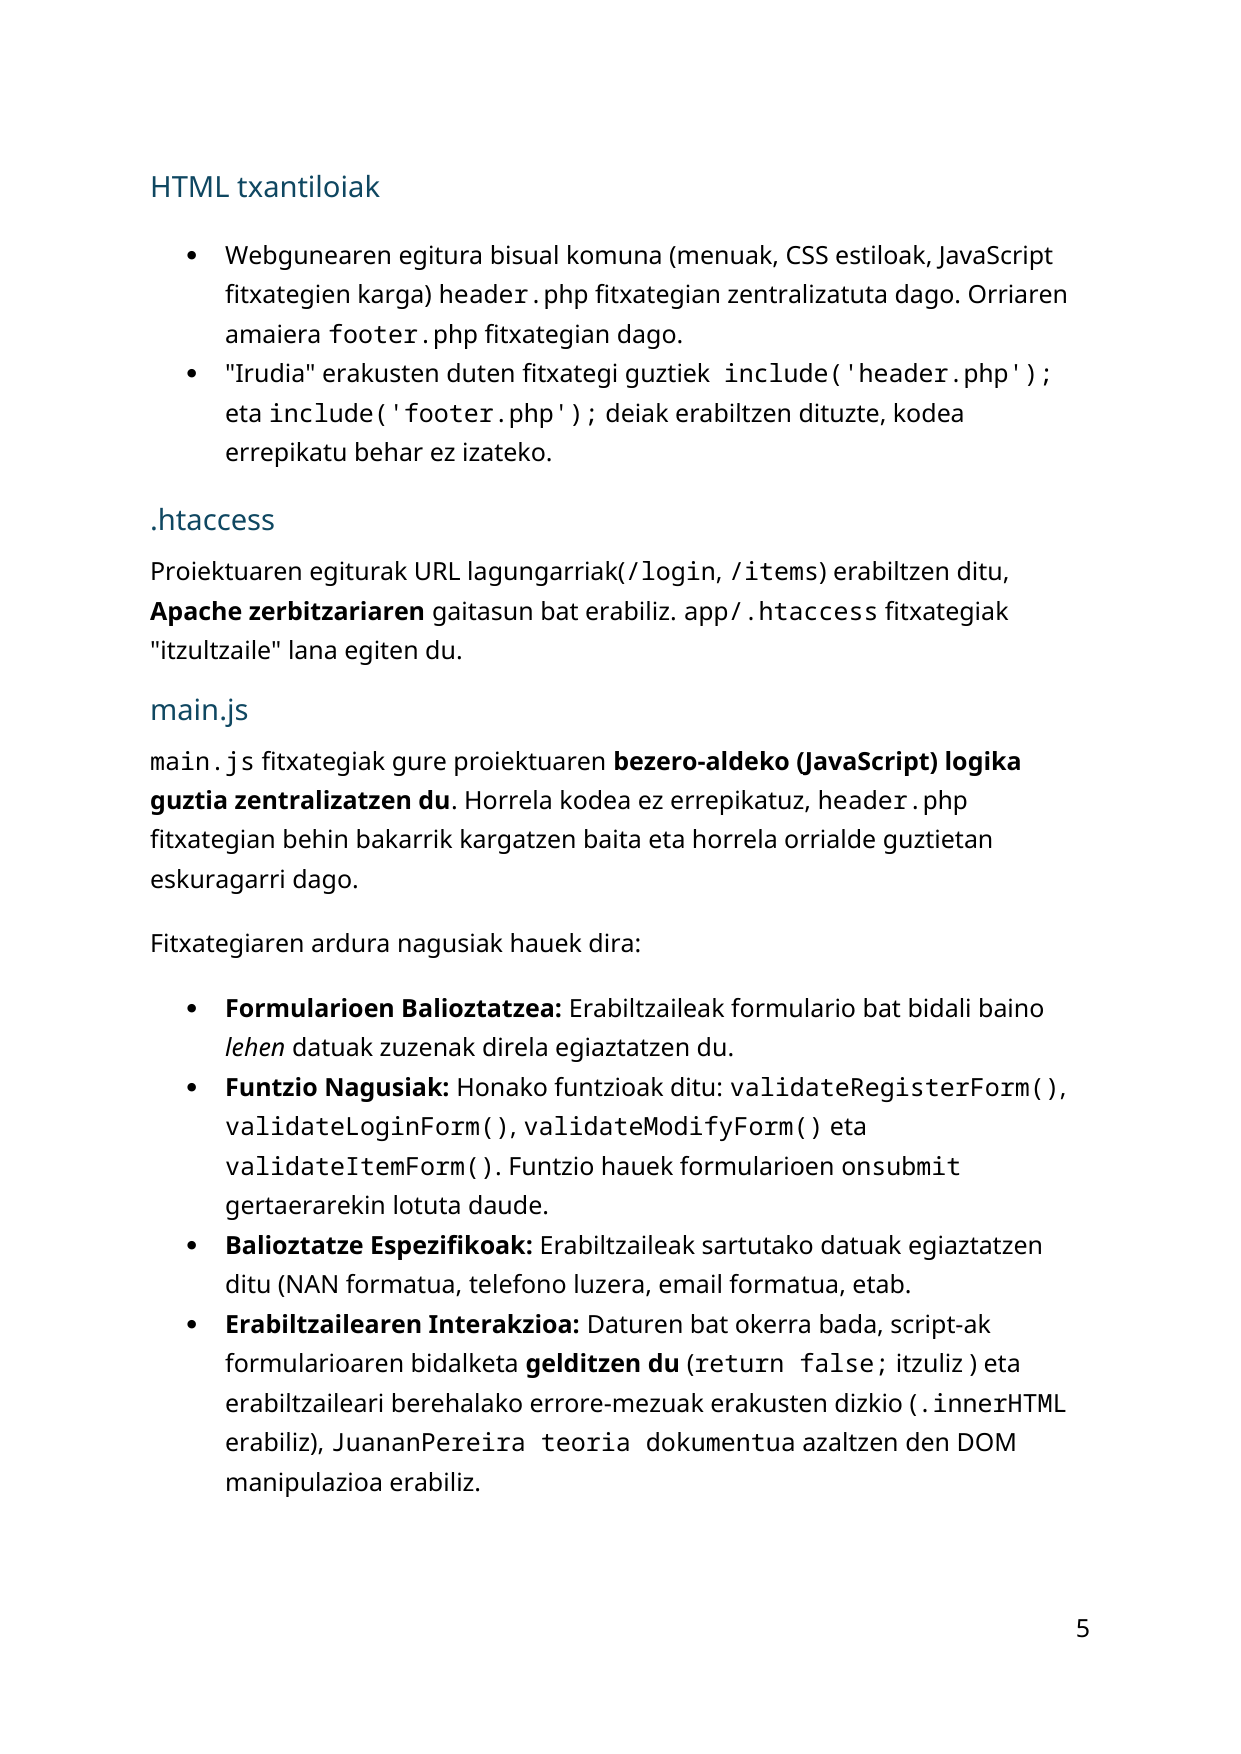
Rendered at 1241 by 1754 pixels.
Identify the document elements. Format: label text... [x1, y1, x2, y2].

list "Irudia" erakusten duten fitxategi guztiek include('header.php'); eta include('footer.php'); deiak erabiltzen dituzte, kodea errepikatu behar ez izateko. [187, 356, 1090, 469]
list Webgunearen egitura bisual komuna (menuak, CSS estiloak, JavaScript fitxategien karga) header.php fitxategian zentralizatuta dago. Orriaren amaiera footer.php fitxategian dago. [187, 238, 1090, 351]
text Proiektuaren egiturak URL lagungarriak(/login, /items) erabiltzen ditu, Apache zerbitzariaren gaitasun bat erabiliz. app/.htaccess fitxategiak "itzultzaile" lana egiten du. [150, 554, 1090, 667]
list Erabiltzailearen Interakzioa: Daturen bat okerra bada, script-ak formularioaren bidalketa gelditzen du (return false; itzuliz ) eta erabiltzaileari berehalako errore-mezuak erakusten dizkio (.innerHTML erabiliz), JuananPereira teoria dokumentua azaltzen den DOM manipulazioa erabiliz. [187, 1306, 1090, 1498]
list Balioztatze Espezifikoak: Erabiltzaileak sartutako datuak egiaztatzen ditu (NAN formatua, telefono luzera, email formatua, etab. [187, 1227, 1090, 1301]
text main.js fitxategiak gure proiektuaren bezero-aldeko (JavaScript) logika guztia zentralizatzen du. Horrela kodea ez errepikatuz, header.php fitxategian behin bakarrik kargatzen baita eta horrela orrialde guztietan eskuragarri dago. [150, 743, 1090, 896]
list Formularioen Balioztatzea: Erabiltzaileak formulario bat bidali baino lehen datuak zuzenak direla egiaztatzen du. [187, 991, 1090, 1064]
subtitle .htaccess [150, 499, 1090, 539]
subtitle HTML txantiloiak [150, 167, 1090, 206]
list Funtzio Nagusiak: Honako funtzioak ditu: validateRegisterForm(), validateLoginForm(), validateModifyForm() eta validateItemForm(). Funtzio hauek formularioen onsubmit gertaerarekin lotuta daude. [187, 1069, 1090, 1222]
text Fitxategiaren ardura nagusiak hauek dira: [150, 926, 1090, 960]
subtitle main.js [150, 689, 1090, 728]
